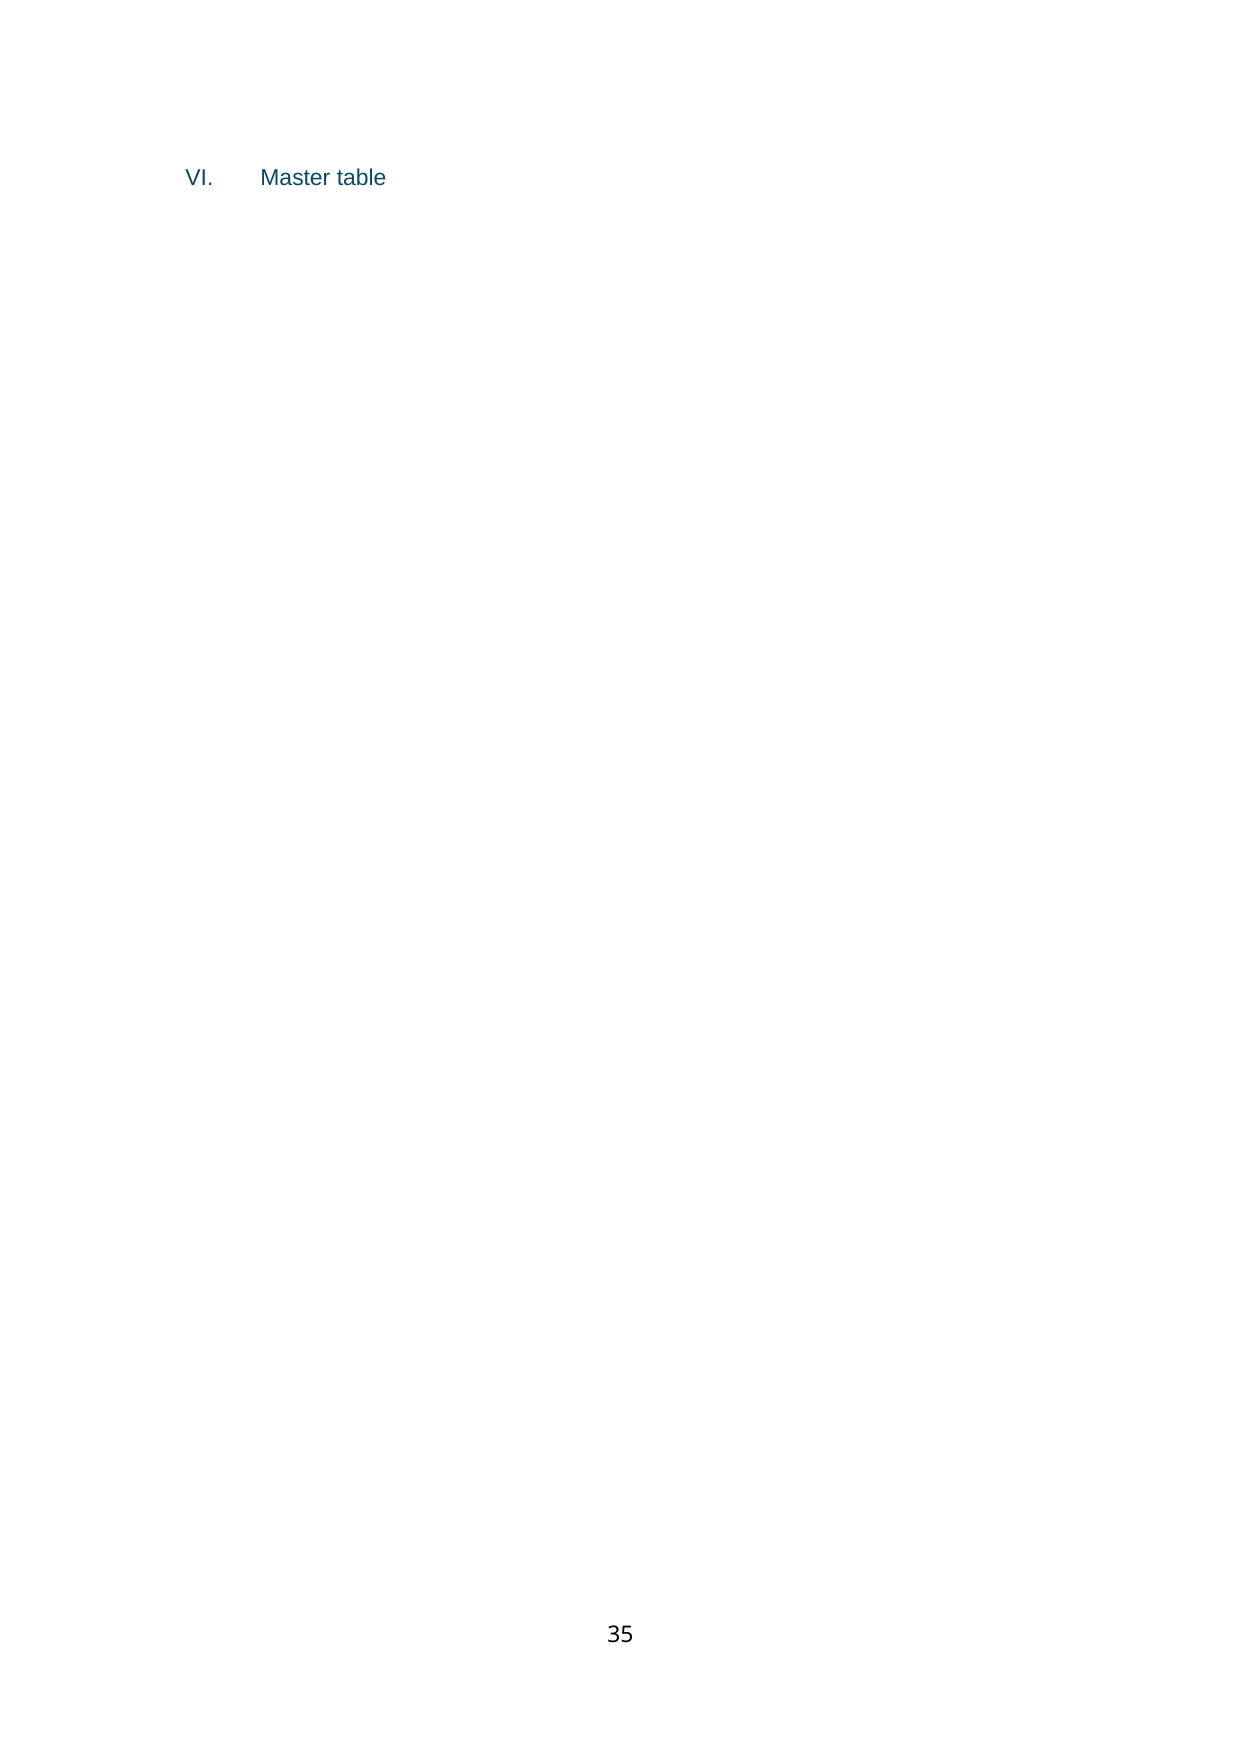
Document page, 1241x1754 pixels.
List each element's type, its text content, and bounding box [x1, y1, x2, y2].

subtitle Master table [185, 164, 1093, 191]
